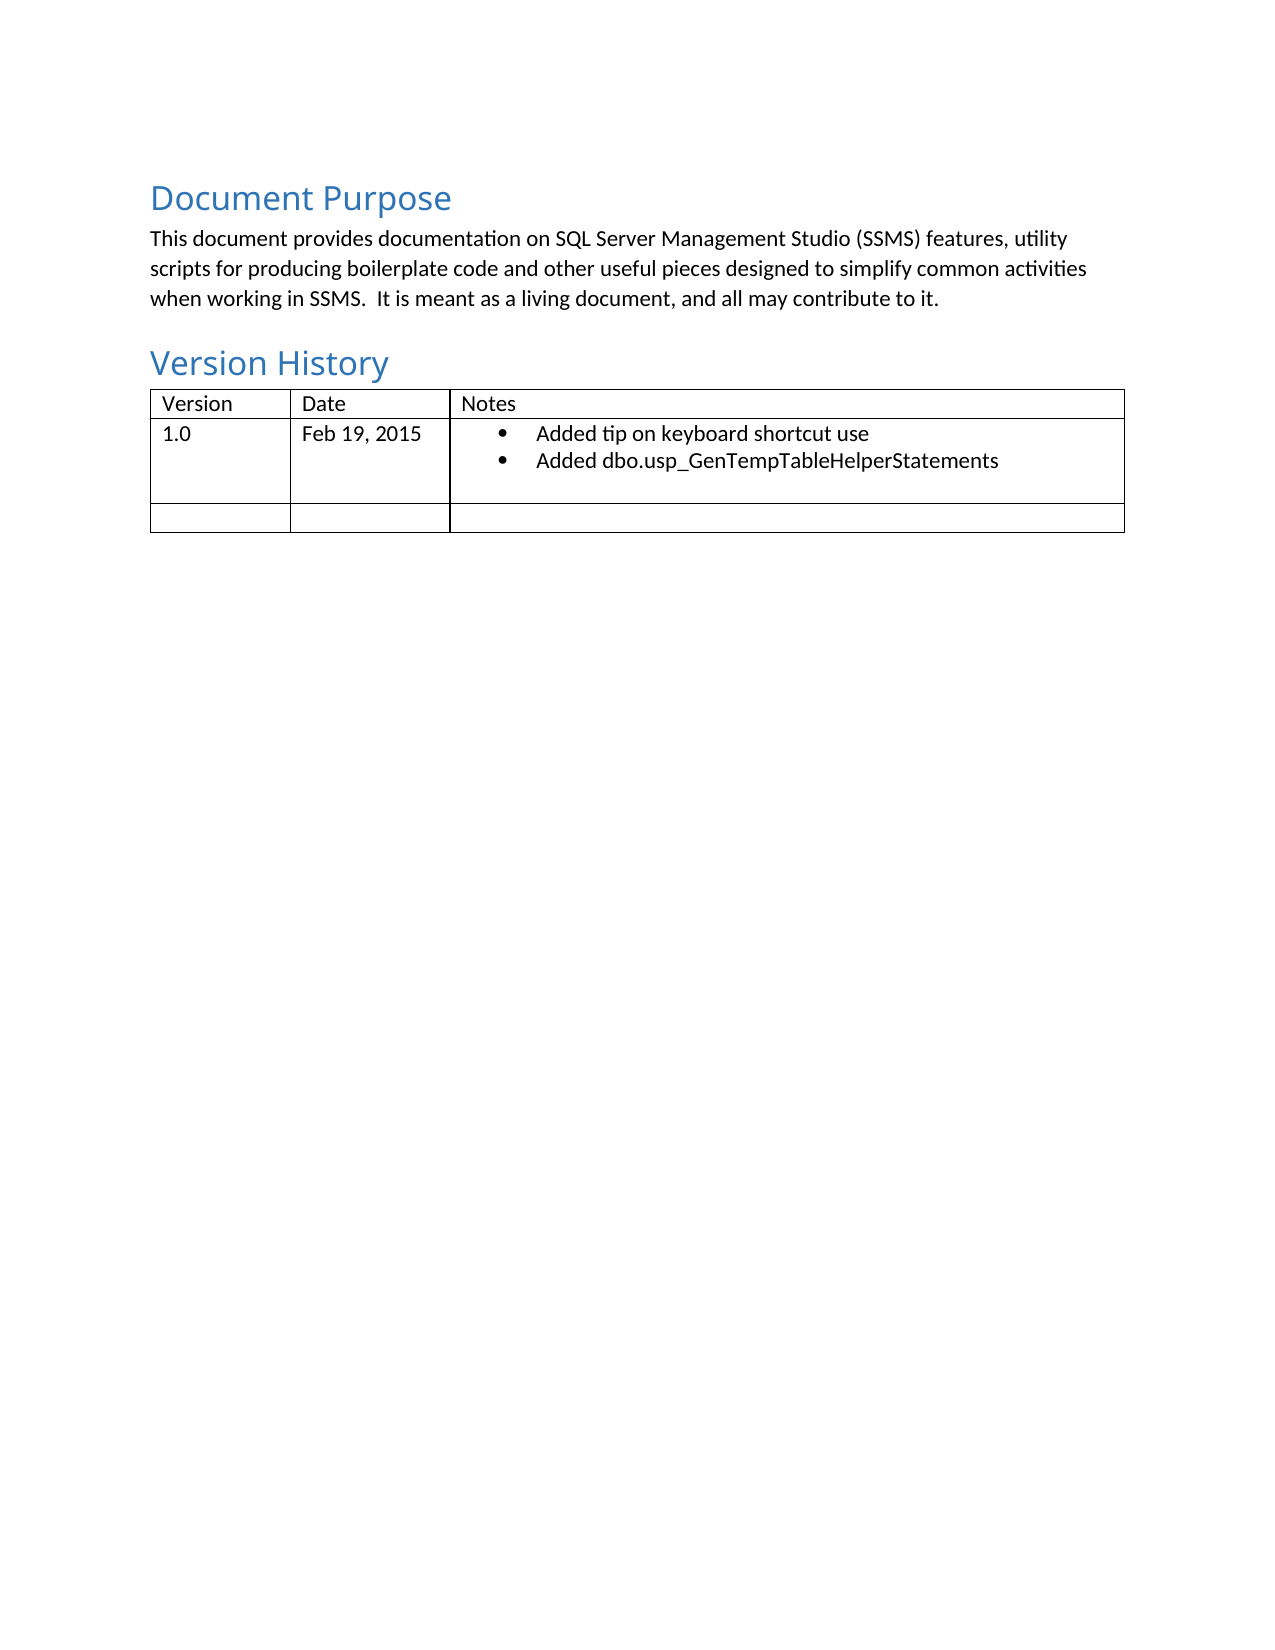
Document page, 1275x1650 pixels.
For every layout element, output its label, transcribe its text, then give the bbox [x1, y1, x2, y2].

table_header Notes [451, 390, 1124, 418]
table_header Date [291, 390, 449, 418]
table_cell [291, 504, 449, 532]
table_cell [451, 504, 1124, 532]
subtitle Document Purpose [150, 175, 1125, 220]
subtitle Version History [150, 339, 1125, 385]
table_cell Added tip on keyboard shortcut use Added dbo.usp_GenTempTableHelperStatements [451, 419, 1124, 503]
table_cell 1.0 [151, 419, 290, 503]
table_header Version [151, 390, 290, 418]
text This document provides documentation on SQL Server Management Studio (SSMS) features, utility scripts for producing boilerplate code and other useful pieces designed to simplify common activities when working in SSMS. It is meant as a living document, and all may contribute to it. [150, 224, 1125, 312]
table_cell Feb 19, 2015 [291, 419, 449, 503]
table_cell [151, 504, 290, 532]
